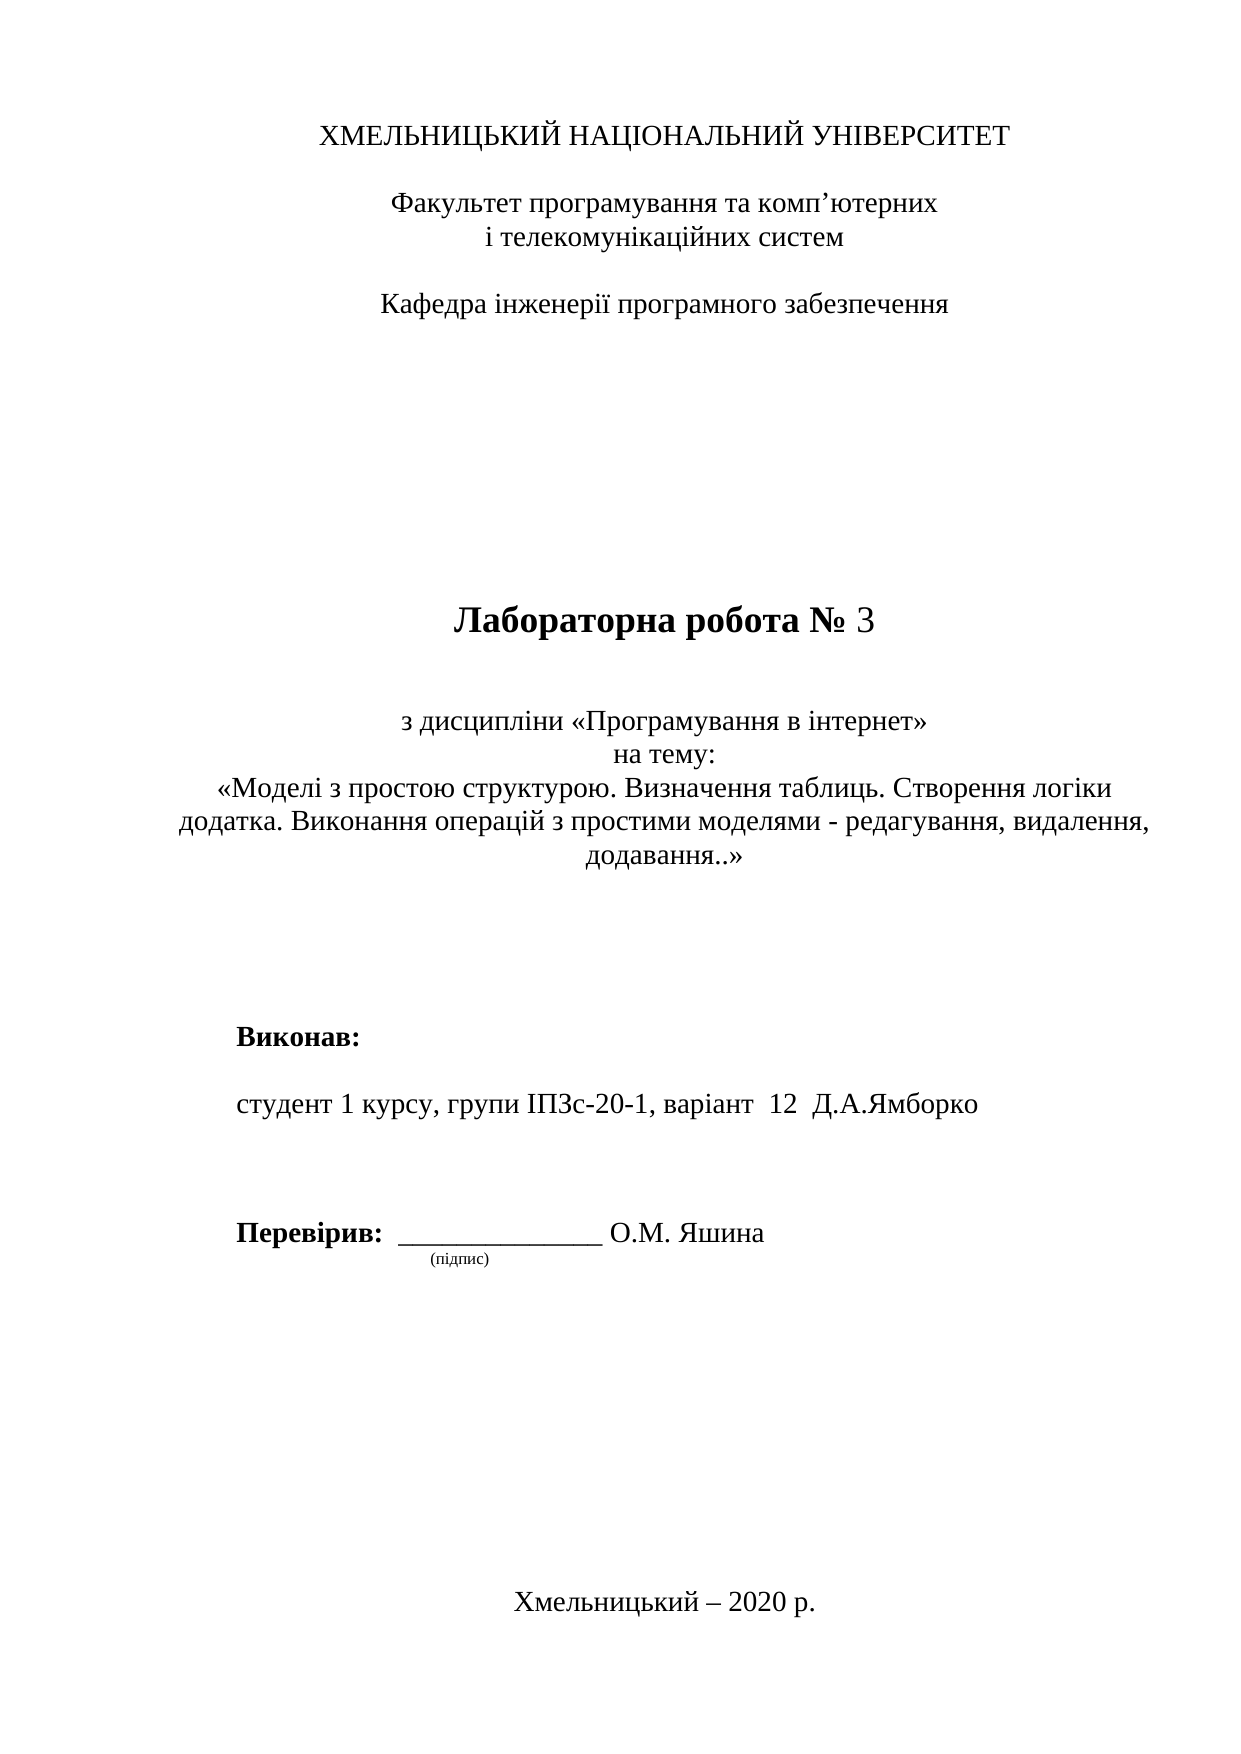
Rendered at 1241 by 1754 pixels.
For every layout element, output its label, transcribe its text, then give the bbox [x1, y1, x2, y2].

text студент 1 курсу, групи ІПЗс-20-1, варіант 12 Д.А.Ямборко [177, 1086, 1152, 1119]
text і телекомунікаційних систем [177, 219, 1152, 252]
text Кафедра інженерії програмного забезпечення [177, 286, 1152, 319]
text Виконав: [177, 1019, 1152, 1052]
text на тему: [177, 736, 1152, 770]
text (підпис) [177, 1249, 1152, 1282]
text Лабораторна робота № 3 [118, 597, 1152, 640]
text Перевірив: ______________ О.М. Яшина [177, 1215, 1152, 1249]
text Факультет програмування та комп’ютерних [177, 185, 1152, 219]
text «Моделі з простою структурою. Визначення таблиць. Створення логіки додатка. Виконання операцій з простими моделями - редагування, видалення, додавання..» [177, 770, 1152, 870]
text з дисципліни «Програмування в інтернет» [177, 703, 1152, 736]
text Хмельницький – 2020 р. [177, 1584, 1152, 1618]
text ХМЕЛЬНИЦЬКИЙ НАЦІОНАЛЬНИЙ УНІВЕРСИТЕТ [177, 118, 1152, 152]
